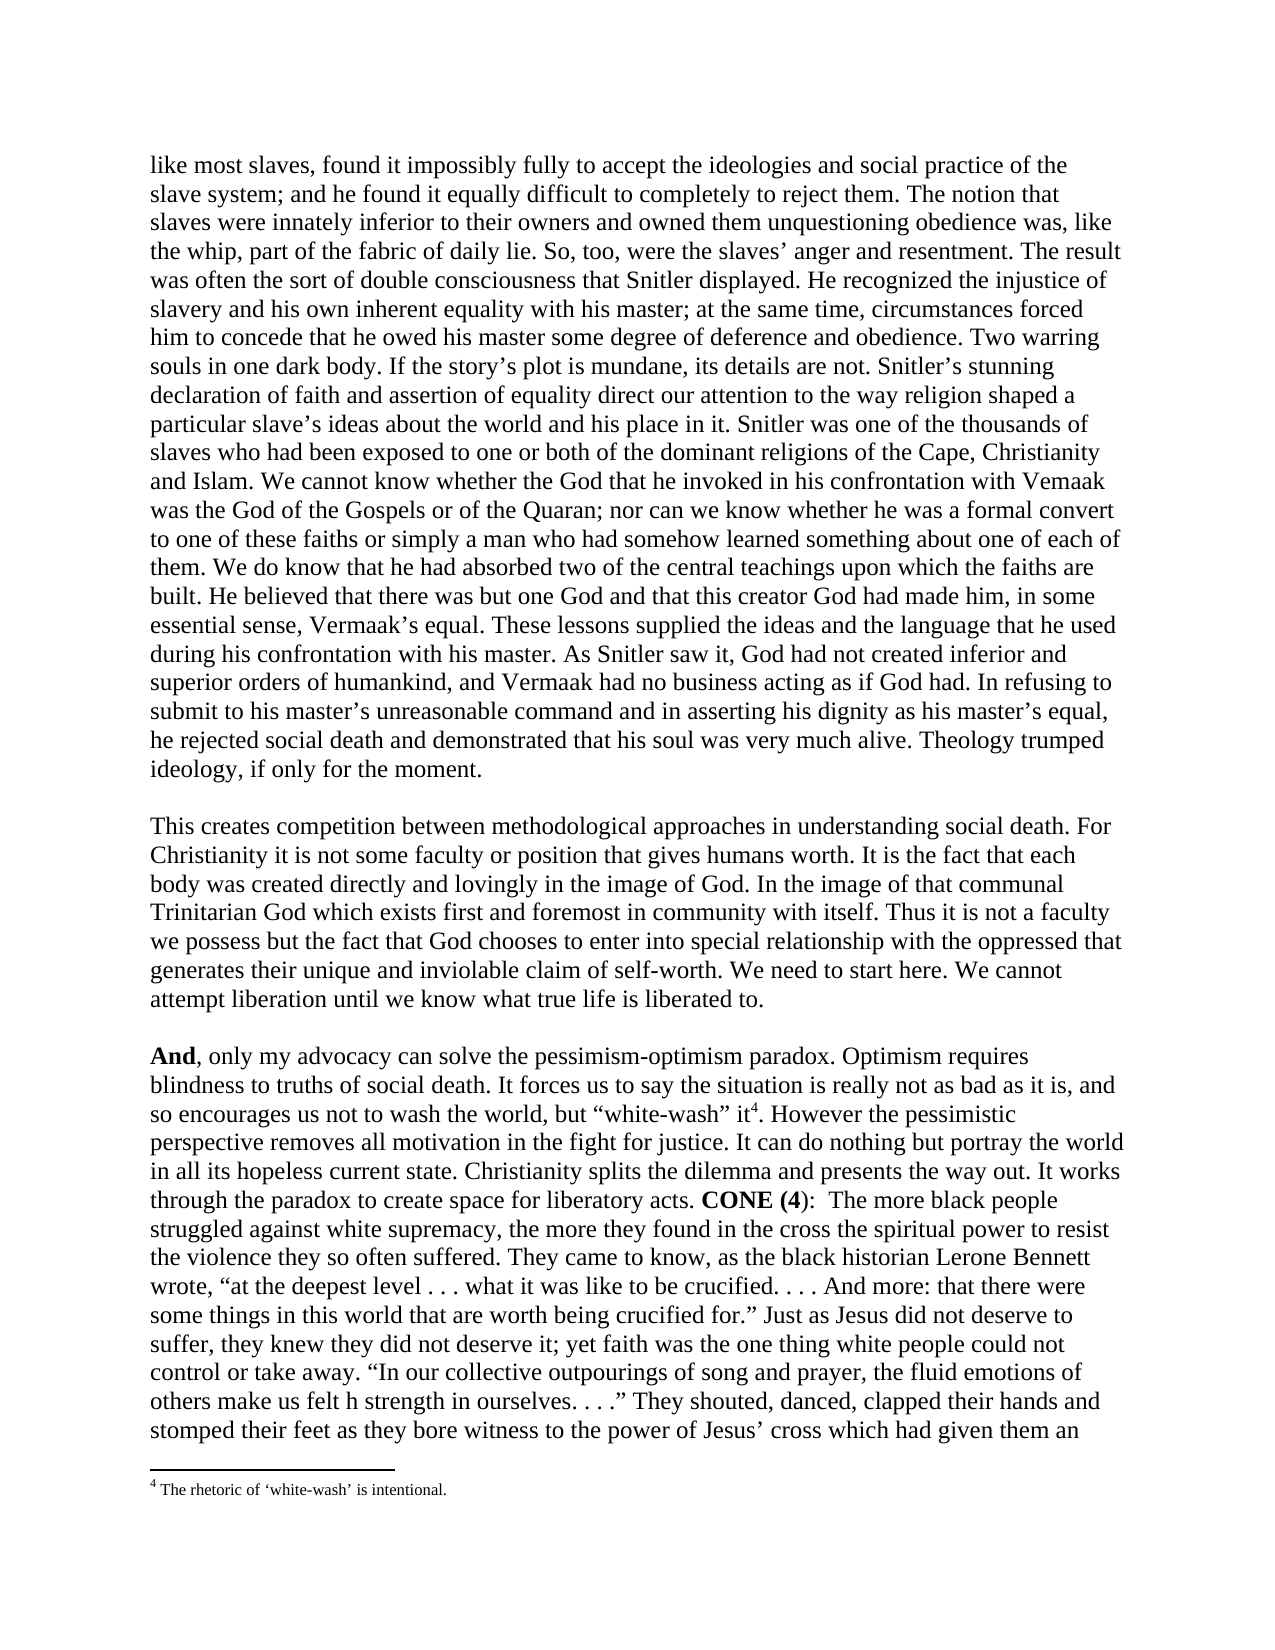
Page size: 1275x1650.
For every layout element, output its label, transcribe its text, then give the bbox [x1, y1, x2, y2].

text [150, 1041, 1125, 1444]
text This creates competition between methodological approaches in understanding social death. For Christianity it is not some faculty or position that gives humans worth. It is the fact that each body was created directly and lovingly in the image of God. In the image of that communal Trinitarian God which exists first and foremost in community with itself. Thus it is not a faculty we possess but the fact that God chooses to enter into special relationship with the oppressed that generates their unique and inviolable claim of self-worth. We need to start here. We cannot attempt liberation until we know what true life is liberated to. [150, 811, 1125, 1012]
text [150, 150, 1125, 782]
